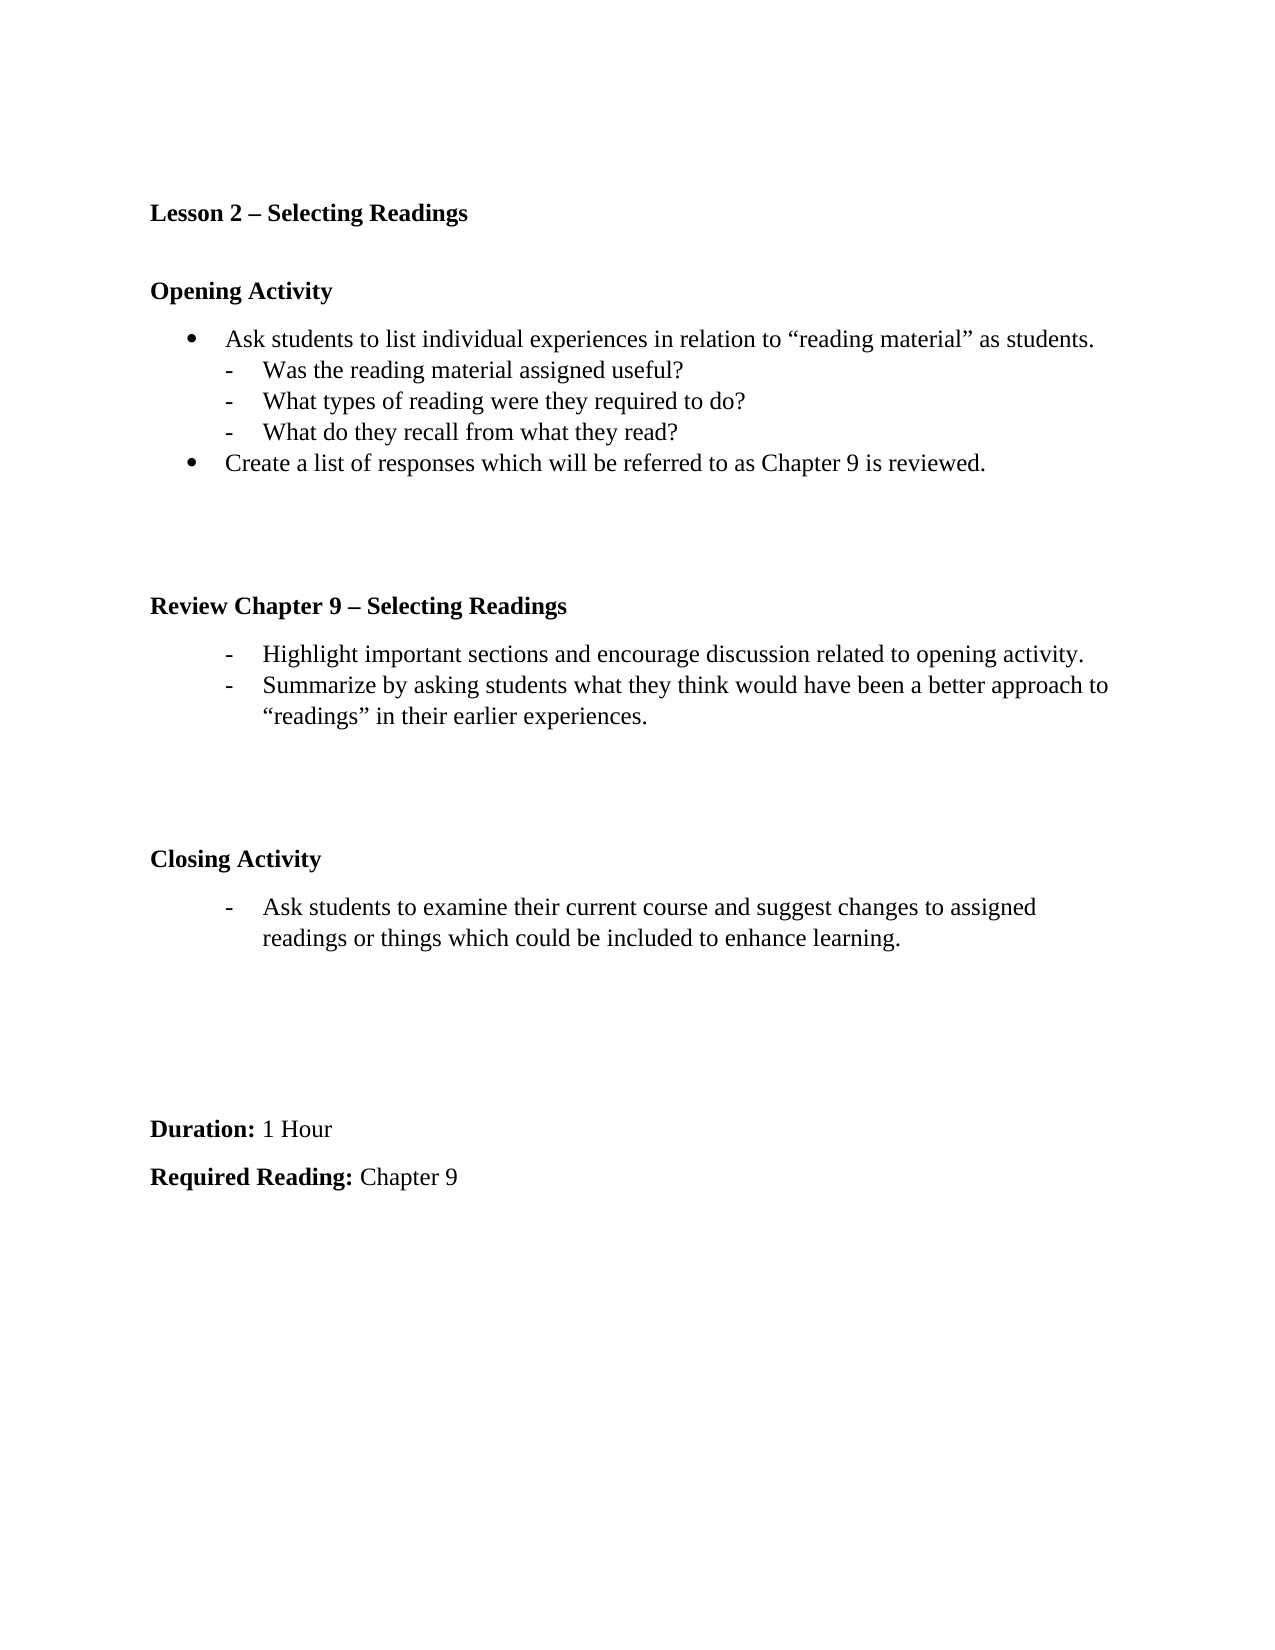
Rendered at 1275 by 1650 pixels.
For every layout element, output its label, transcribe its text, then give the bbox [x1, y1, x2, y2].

list Highlight important sections and encourage discussion related to opening activity. [225, 639, 1125, 668]
text Closing Activity [150, 844, 1125, 873]
list Summarize by asking students what they think would have been a better approach to “readings” in their earlier experiences. [225, 670, 1125, 730]
text Required Reading: Chapter 9 [150, 1162, 1125, 1190]
text Opening Activity [150, 245, 1125, 305]
text Lesson 2 – Selecting Readings [150, 198, 1125, 226]
text Duration: 1 Hour [150, 1114, 1125, 1143]
list Create a list of responses which will be referred to as Chapter 9 is reviewed. [187, 448, 1125, 477]
list What do they recall from what they read? [225, 417, 1125, 446]
list Ask students to examine their current course and suggest changes to assigned readings or things which could be included to enhance learning. [225, 892, 1125, 952]
list Was the reading material assigned useful? [225, 355, 1125, 384]
list What types of reading were they required to do? [225, 386, 1125, 415]
text Review Chapter 9 – Selecting Readings [150, 591, 1125, 620]
list Ask students to list individual experiences in relation to “reading material” as students. [187, 324, 1125, 353]
